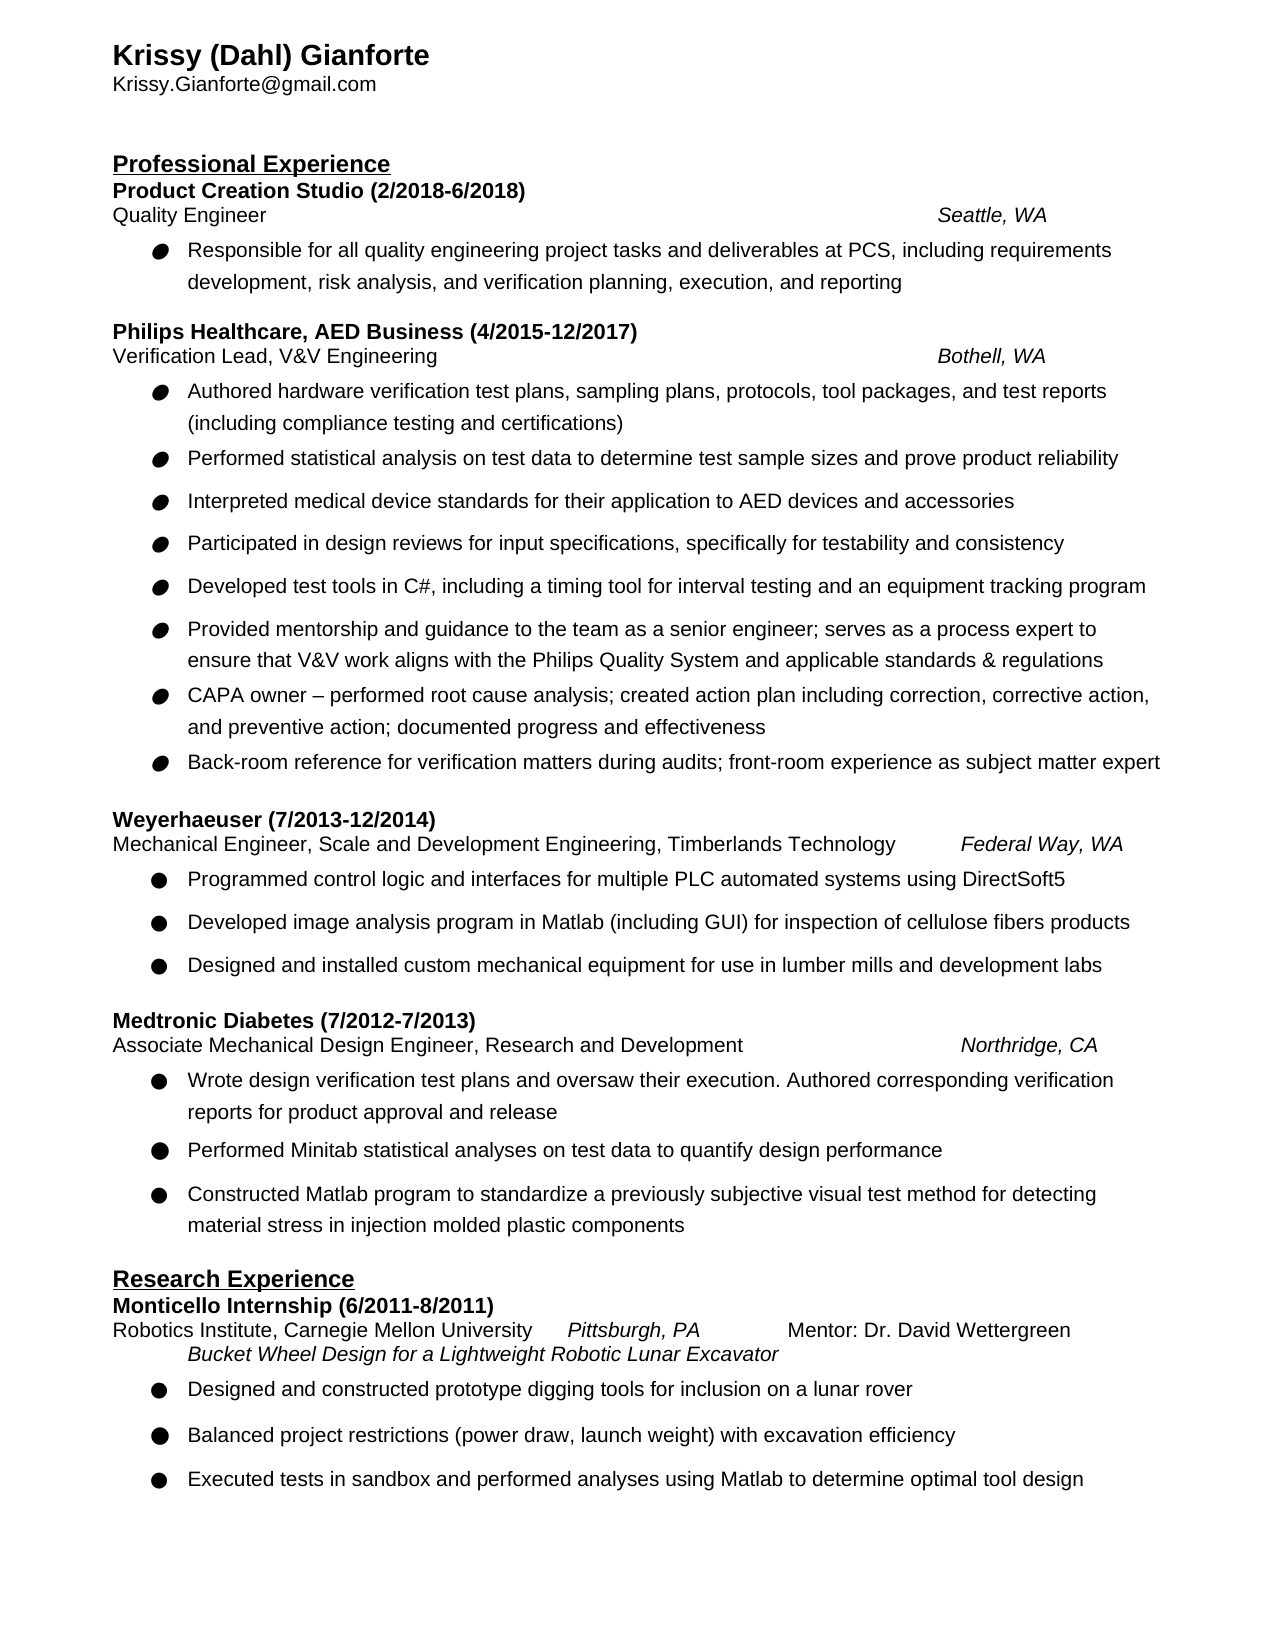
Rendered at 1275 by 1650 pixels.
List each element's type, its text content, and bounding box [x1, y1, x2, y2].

list Executed tests in sandbox and performed analyses using Matlab to determine optimal tool design [150, 1455, 1162, 1498]
list Performed statistical analysis on test data to determine test sample sizes and prove product reliability [150, 434, 1162, 477]
text Mechanical Engineer, Scale and Development Engineering, Timberlands Technology Federal Way, WA [112, 832, 1162, 856]
text Product Creation Studio (2/2018-6/2018) [112, 178, 1162, 203]
text Monticello Internship (6/2011-8/2011) [112, 1292, 1162, 1318]
text Robotics Institute, Carnegie Mellon University Pittsburgh, PA Mentor: Dr. David Wettergreen [112, 1318, 1162, 1342]
list Developed test tools in C#, including a timing tool for interval testing and an equipment tracking program [150, 563, 1162, 605]
list Back-room reference for verification matters during audits; front-room experience as subject matter expert [150, 739, 1162, 781]
list Developed image analysis program in Matlab (including GUI) for inspection of cellulose fibers products [150, 898, 1162, 941]
list Programmed control logic and interfaces for multiple PLC automated systems using DirectSoft5 [150, 856, 1162, 898]
list Responsible for all quality engineering project tasks and deliverables at PCS, including requirements development, risk analysis, and verification planning, execution, and reporting [150, 227, 1162, 293]
list Authored hardware verification test plans, sampling plans, protocols, tool packages, and test reports (including compliance testing and certifications) [150, 368, 1162, 434]
list Designed and constructed prototype digging tools for inclusion on a lunar rover [150, 1366, 1162, 1408]
list Wrote design verification test plans and oversaw their execution. Authored corresponding verification reports for product approval and release [150, 1057, 1162, 1124]
list Provided mentorship and guidance to the team as a senior engineer; serves as a process expert to ensure that V&V work aligns with the Philips Quality System and applicable standards & regulations [150, 605, 1162, 672]
list Interpreted medical device standards for their application to AED devices and accessories [150, 477, 1162, 520]
list Designed and installed custom mechanical equipment for use in lumber mills and development labs [150, 941, 1162, 984]
text Quality Engineer Seattle, WA [112, 203, 1162, 227]
text Philips Healthcare, AED Business (4/2015-12/2017) [112, 319, 1162, 344]
text Research Experience [112, 1265, 1162, 1292]
text Verification Lead, V&V Engineering Bothell, WA [112, 344, 1162, 368]
list CAPA owner – performed root cause analysis; created action plan including correction, corrective action, and preventive action; documented progress and effectiveness [150, 672, 1162, 739]
list Balanced project restrictions (power draw, launch weight) with excavation efficiency [150, 1408, 1162, 1455]
text Weyerhaeuser (7/2013-12/2014) [112, 807, 1162, 832]
list Participated in design reviews for input specifications, specifically for testability and consistency [150, 520, 1162, 563]
text Bucket Wheel Design for a Lightweight Robotic Lunar Excavator [112, 1342, 1162, 1366]
text Associate Mechanical Design Engineer, Research and Development Northridge, CA [112, 1033, 1162, 1057]
list Performed Minitab statistical analyses on test data to quantify design performance [150, 1124, 1162, 1171]
text Professional Experience [112, 150, 1162, 178]
text Medtronic Diabetes (7/2012-7/2013) [112, 1008, 1162, 1033]
